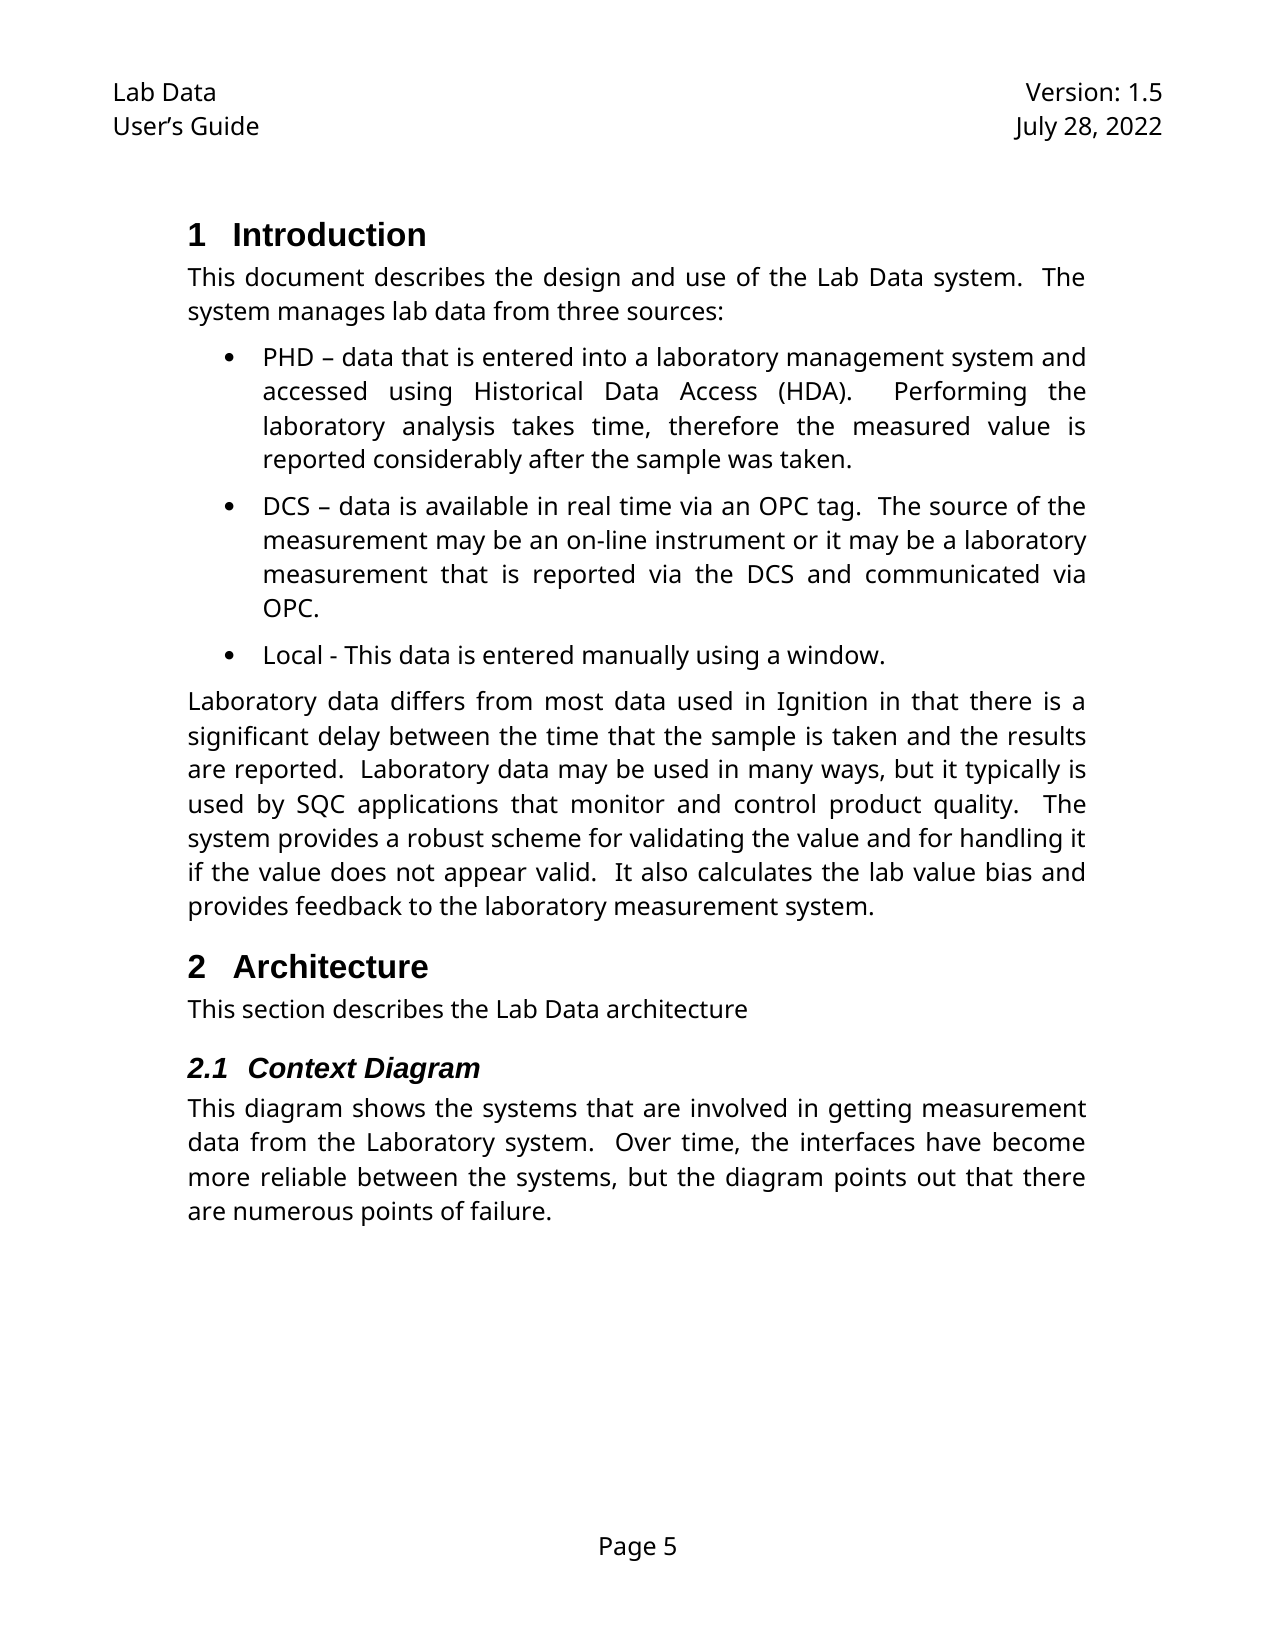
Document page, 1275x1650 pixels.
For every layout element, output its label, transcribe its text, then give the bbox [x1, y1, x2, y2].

list PHD – data that is entered into a laboratory management system and accessed using Historical Data Access (HDA). Performing the laboratory analysis takes time, therefore the measured value is reported considerably after the sample was taken. [225, 340, 1087, 476]
list Local - This data is entered manually using a window. [225, 637, 1087, 672]
text This diagram shows the systems that are involved in getting measurement data from the Laboratory system. Over time, the interfaces have become more reliable between the systems, but the diagram points out that there are numerous points of failure. [187, 1091, 1087, 1227]
list DCS – data is available in real time via an OPC tag. The source of the measurement may be an on-line instrument or it may be a laboratory measurement that is reported via the DCS and communicated via OPC. [225, 489, 1087, 625]
subtitle Introduction [187, 215, 1087, 253]
text Laboratory data differs from most data used in Ignition in that there is a significant delay between the time that the sample is taken and the results are reported. Laboratory data may be used in many ways, but it typically is used by SQC applications that monitor and control product quality. The system provides a robust scheme for validating the value and for handling it if the value does not appear valid. It also calculates the lab value bias and provides feedback to the laboratory measurement system. [187, 684, 1087, 922]
text This document describes the design and use of the Lab Data system. The system manages lab data from three sources: [187, 259, 1087, 327]
subtitle Architecture [187, 947, 1087, 986]
text This section describes the Lab Data architecture [187, 992, 1087, 1026]
subtitle Context Diagram [187, 1051, 1087, 1085]
